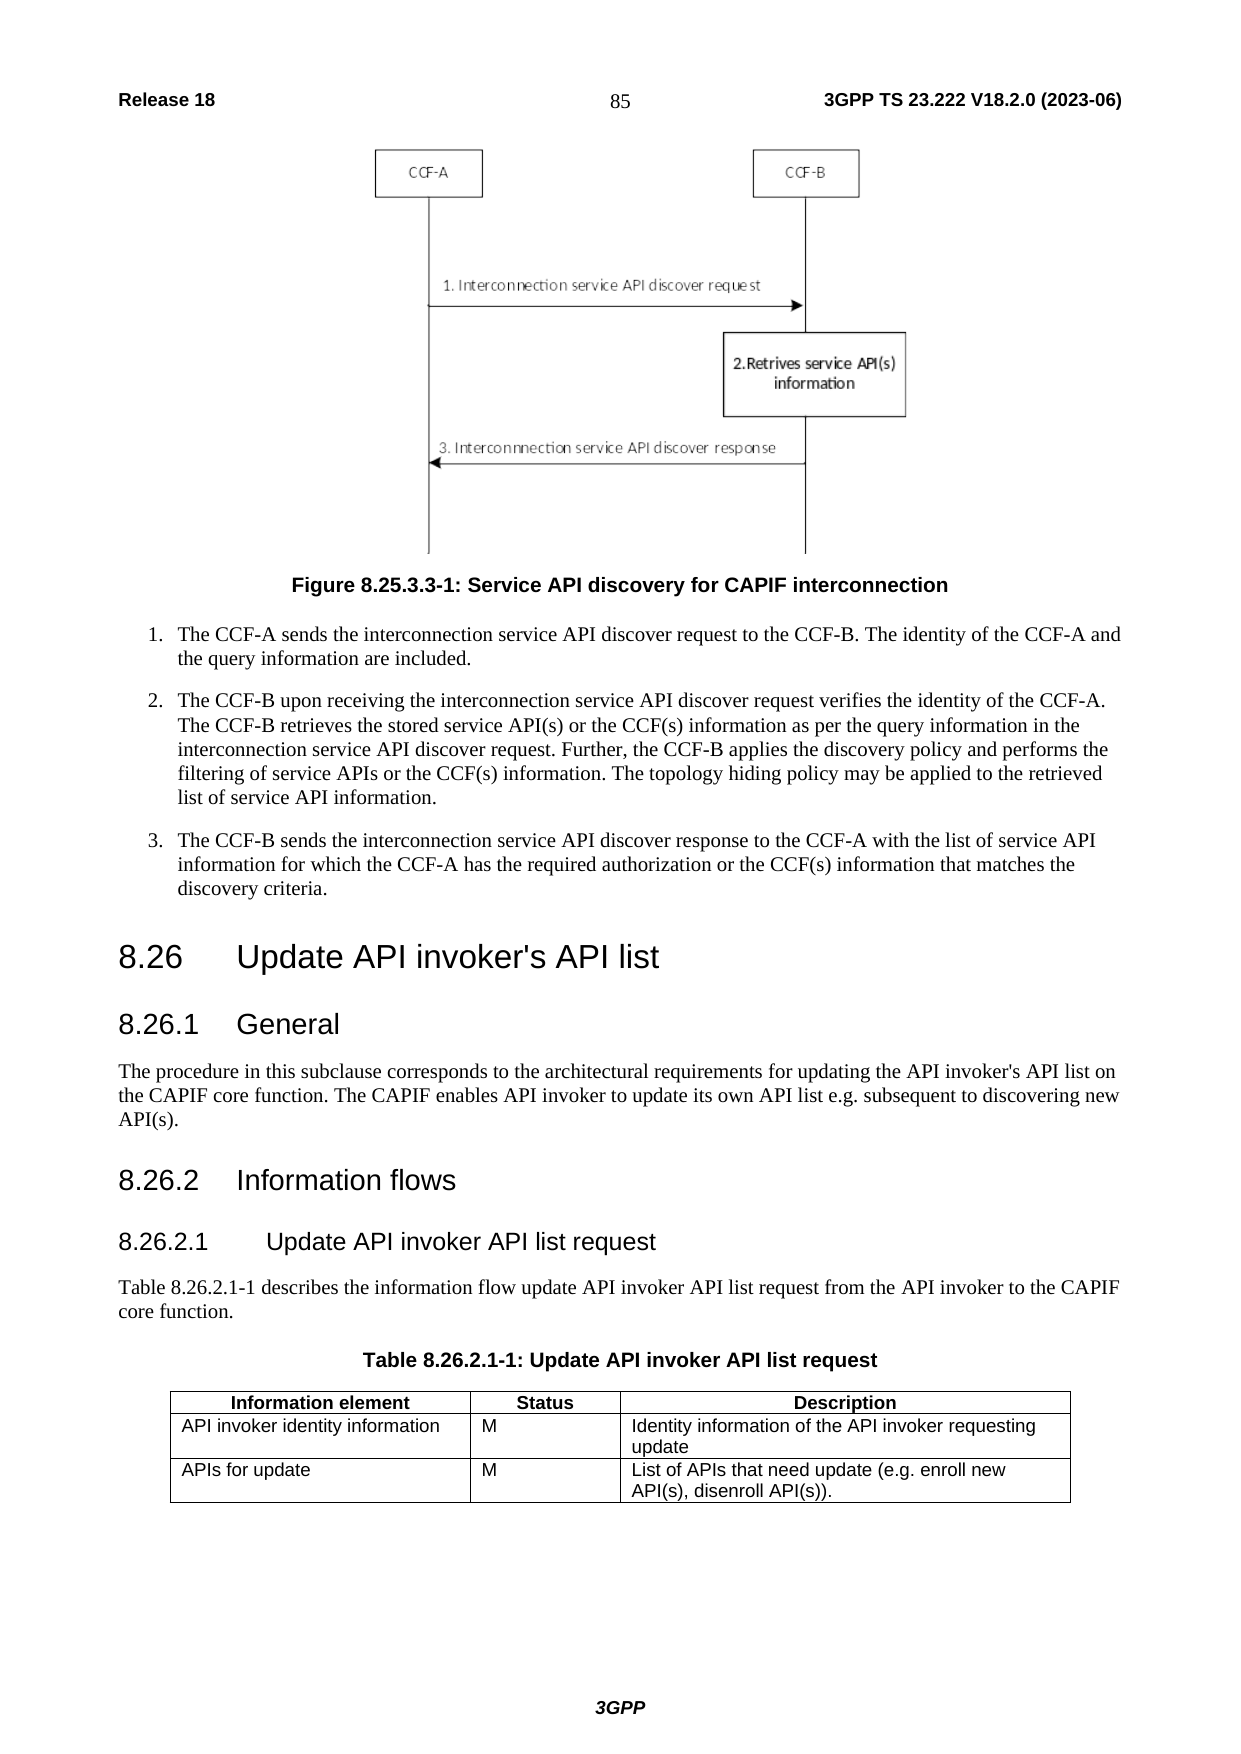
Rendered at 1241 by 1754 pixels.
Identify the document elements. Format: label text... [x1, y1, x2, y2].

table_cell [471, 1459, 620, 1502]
text 3. The CCF-B sends the interconnection service API discover response to the CCF-A with the list of service API information for which the CCF-A has the required authorization or the CCF(s) information that matches the discovery criteria. [148, 827, 1122, 900]
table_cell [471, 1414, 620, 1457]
subtitle 8.26.2 Information flows [118, 1163, 1122, 1196]
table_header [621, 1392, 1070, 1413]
subtitle 8.26 Update API invoker's API list [118, 937, 1122, 976]
text 2. The CCF-B upon receiving the interconnection service API discover request verifies the identity of the CCF-A. The CCF-B retrieves the stored service API(s) or the CCF(s) information as per the query information in the interconnection service API discover request. Further, the CCF-B applies the discovery policy and performs the filtering of service APIs or the CCF(s) information. The topology hiding policy may be applied to the retrieved list of service API information. [148, 688, 1122, 809]
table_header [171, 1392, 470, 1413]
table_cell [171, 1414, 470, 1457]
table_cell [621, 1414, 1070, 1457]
text 1. The CCF-A sends the interconnection service API discover request to the CCF-B. The identity of the CCF-A and the query information are included. [148, 622, 1122, 670]
text Figure 8.25.3.3-1: Service API discovery for CAPIF interconnection [118, 573, 1122, 597]
text Table 8.26.2.1-1 describes the information flow update API invoker API list request from the API invoker to the CAPIF core function. [118, 1275, 1122, 1323]
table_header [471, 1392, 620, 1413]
subtitle 8.26.1 General [118, 1007, 1122, 1040]
text Table 8.26.2.1-1: Update API invoker API list request [118, 1348, 1122, 1372]
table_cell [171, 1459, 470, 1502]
subtitle 8.26.2.1 Update API invoker API list request [118, 1227, 1122, 1256]
text The procedure in this subclause corresponds to the architectural requirements for updating the API invoker's API list on the CAPIF core function. The CAPIF enables API invoker to update its own API list e.g. subsequent to discovering new API(s). [118, 1059, 1122, 1131]
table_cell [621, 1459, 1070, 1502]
